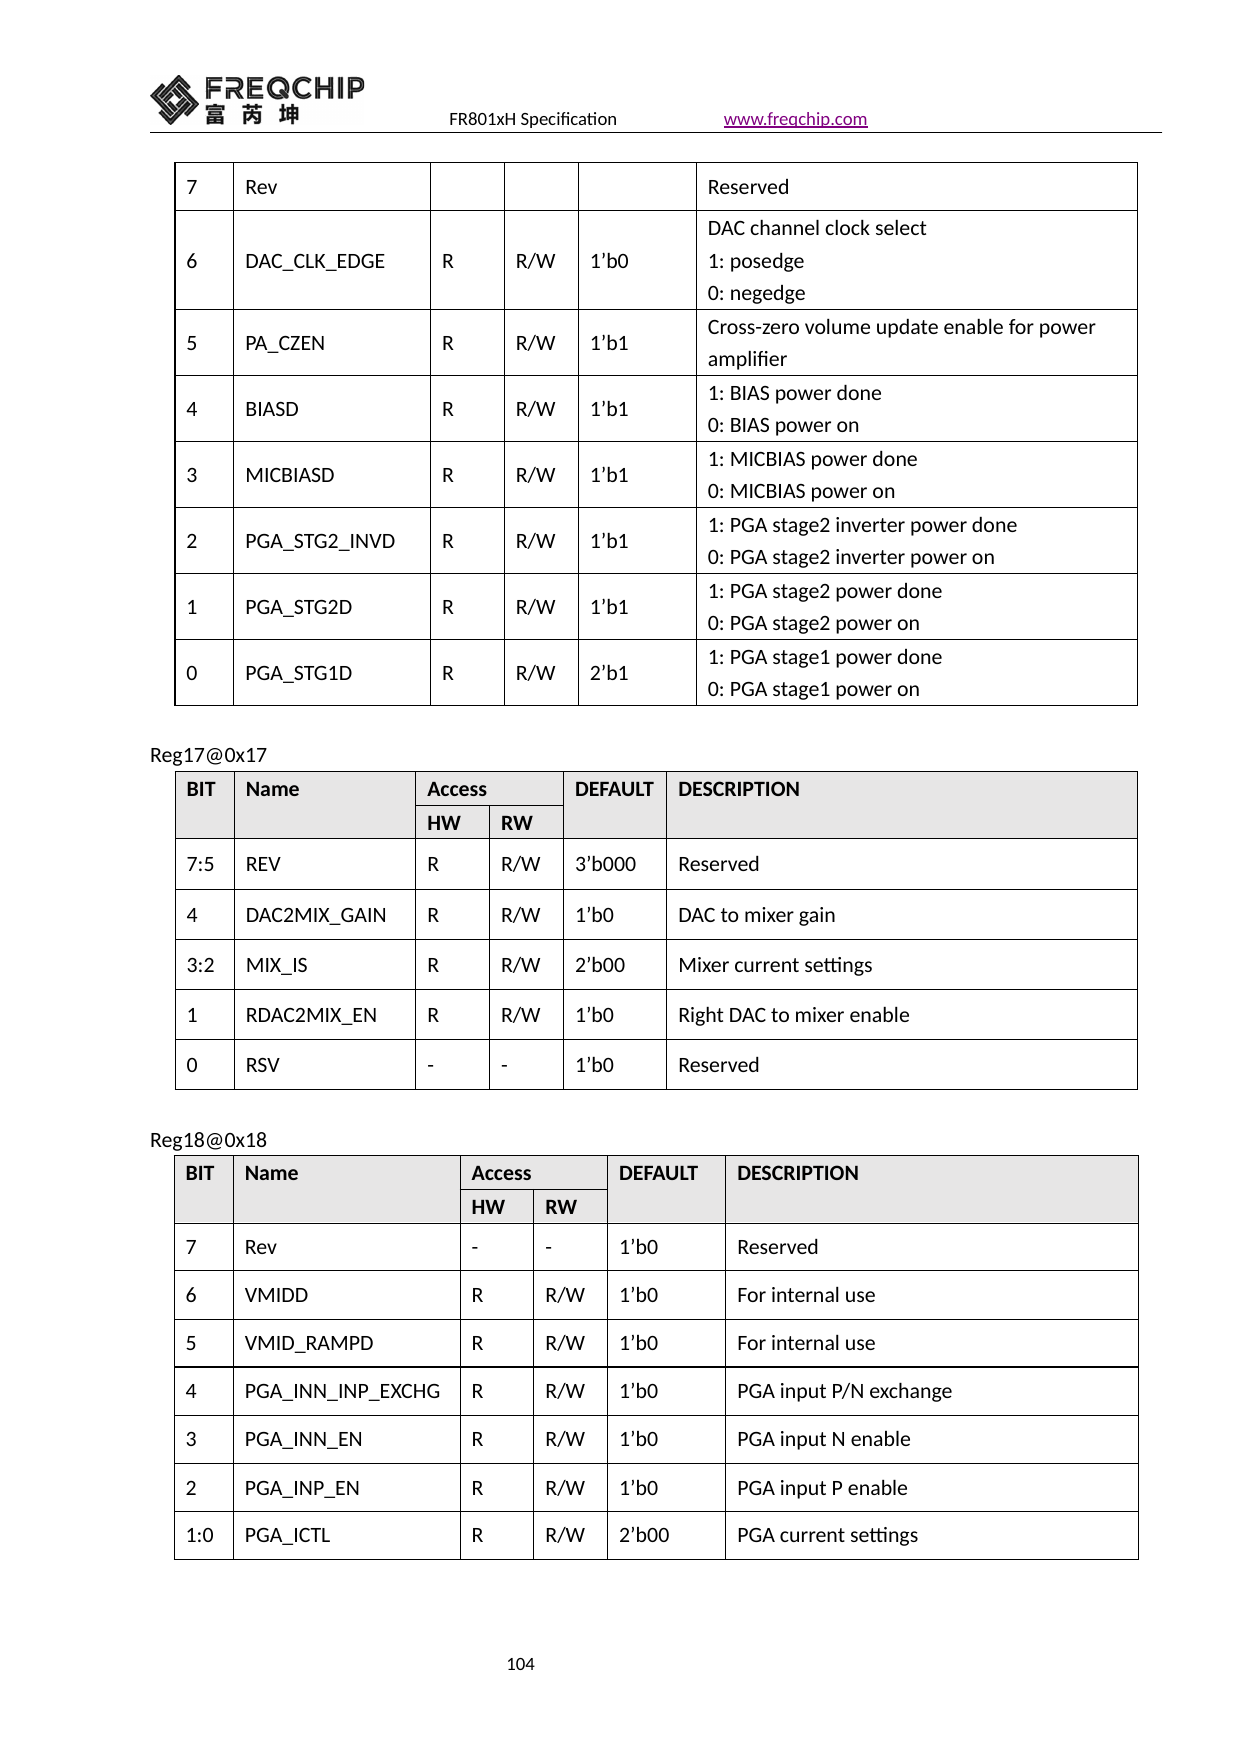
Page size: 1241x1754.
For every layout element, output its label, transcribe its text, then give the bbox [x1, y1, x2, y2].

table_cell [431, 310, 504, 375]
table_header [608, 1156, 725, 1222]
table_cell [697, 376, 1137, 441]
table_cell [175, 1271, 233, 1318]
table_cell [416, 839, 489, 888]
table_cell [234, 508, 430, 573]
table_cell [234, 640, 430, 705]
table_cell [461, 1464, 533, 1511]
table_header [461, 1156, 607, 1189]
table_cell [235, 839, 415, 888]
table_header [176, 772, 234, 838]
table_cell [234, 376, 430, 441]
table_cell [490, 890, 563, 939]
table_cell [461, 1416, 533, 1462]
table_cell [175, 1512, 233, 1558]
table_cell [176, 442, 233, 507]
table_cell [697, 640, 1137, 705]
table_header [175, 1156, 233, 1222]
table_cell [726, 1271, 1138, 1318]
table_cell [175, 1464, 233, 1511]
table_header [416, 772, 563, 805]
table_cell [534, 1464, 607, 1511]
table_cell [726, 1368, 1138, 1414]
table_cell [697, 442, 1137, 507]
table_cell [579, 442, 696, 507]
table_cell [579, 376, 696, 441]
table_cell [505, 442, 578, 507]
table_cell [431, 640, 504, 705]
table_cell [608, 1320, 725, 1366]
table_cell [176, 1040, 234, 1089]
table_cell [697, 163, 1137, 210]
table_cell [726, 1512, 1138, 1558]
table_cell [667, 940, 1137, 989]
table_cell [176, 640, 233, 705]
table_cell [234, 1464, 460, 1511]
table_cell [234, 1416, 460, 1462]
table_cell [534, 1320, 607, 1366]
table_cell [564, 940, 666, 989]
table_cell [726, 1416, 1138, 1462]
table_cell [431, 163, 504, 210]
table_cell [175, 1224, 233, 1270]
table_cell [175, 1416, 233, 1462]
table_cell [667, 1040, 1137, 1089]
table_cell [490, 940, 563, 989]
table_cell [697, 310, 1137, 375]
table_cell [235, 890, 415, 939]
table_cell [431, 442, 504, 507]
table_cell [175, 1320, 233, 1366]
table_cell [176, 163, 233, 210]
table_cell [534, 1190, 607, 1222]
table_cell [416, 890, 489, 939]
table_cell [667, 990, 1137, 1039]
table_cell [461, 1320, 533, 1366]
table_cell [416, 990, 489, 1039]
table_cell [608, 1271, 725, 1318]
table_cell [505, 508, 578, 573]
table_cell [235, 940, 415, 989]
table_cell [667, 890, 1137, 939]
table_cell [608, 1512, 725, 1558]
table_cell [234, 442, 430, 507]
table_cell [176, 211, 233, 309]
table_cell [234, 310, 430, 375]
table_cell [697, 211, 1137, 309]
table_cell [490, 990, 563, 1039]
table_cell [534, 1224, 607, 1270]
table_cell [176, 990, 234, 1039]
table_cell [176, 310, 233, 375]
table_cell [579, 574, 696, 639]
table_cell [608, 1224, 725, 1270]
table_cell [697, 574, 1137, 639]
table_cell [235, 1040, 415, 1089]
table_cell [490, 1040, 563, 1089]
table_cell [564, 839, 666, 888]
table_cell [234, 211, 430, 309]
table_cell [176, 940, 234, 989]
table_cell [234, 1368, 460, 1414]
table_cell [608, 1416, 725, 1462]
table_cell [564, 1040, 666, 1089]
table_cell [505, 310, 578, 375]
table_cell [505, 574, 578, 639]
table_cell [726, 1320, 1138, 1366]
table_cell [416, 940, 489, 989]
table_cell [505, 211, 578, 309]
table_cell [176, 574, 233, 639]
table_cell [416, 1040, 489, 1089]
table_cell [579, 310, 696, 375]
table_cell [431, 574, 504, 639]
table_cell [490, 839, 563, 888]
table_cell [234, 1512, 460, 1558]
picture [150, 75, 365, 125]
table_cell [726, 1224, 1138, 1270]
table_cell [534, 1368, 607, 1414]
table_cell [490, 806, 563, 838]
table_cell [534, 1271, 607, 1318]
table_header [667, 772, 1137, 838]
text Reg17@0x17 [150, 739, 1162, 771]
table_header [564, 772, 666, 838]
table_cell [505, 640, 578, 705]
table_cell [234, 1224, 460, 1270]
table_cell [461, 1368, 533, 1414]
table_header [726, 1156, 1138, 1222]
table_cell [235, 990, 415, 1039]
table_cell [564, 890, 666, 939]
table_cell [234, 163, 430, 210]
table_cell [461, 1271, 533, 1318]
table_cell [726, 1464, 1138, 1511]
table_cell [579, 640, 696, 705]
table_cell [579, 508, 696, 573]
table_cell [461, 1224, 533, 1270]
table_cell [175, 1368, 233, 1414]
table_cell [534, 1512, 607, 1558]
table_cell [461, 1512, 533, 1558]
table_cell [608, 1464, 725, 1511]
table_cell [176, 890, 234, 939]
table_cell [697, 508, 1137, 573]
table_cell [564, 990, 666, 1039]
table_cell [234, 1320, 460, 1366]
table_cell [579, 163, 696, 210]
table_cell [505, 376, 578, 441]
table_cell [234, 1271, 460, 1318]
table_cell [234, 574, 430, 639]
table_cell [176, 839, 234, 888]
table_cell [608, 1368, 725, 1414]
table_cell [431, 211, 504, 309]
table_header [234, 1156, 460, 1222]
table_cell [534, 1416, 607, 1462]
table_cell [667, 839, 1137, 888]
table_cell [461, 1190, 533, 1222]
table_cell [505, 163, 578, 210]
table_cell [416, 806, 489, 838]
text Reg18@0x18 [150, 1123, 1162, 1155]
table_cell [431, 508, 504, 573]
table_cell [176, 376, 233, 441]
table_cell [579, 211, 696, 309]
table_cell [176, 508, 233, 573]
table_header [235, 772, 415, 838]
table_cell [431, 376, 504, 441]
